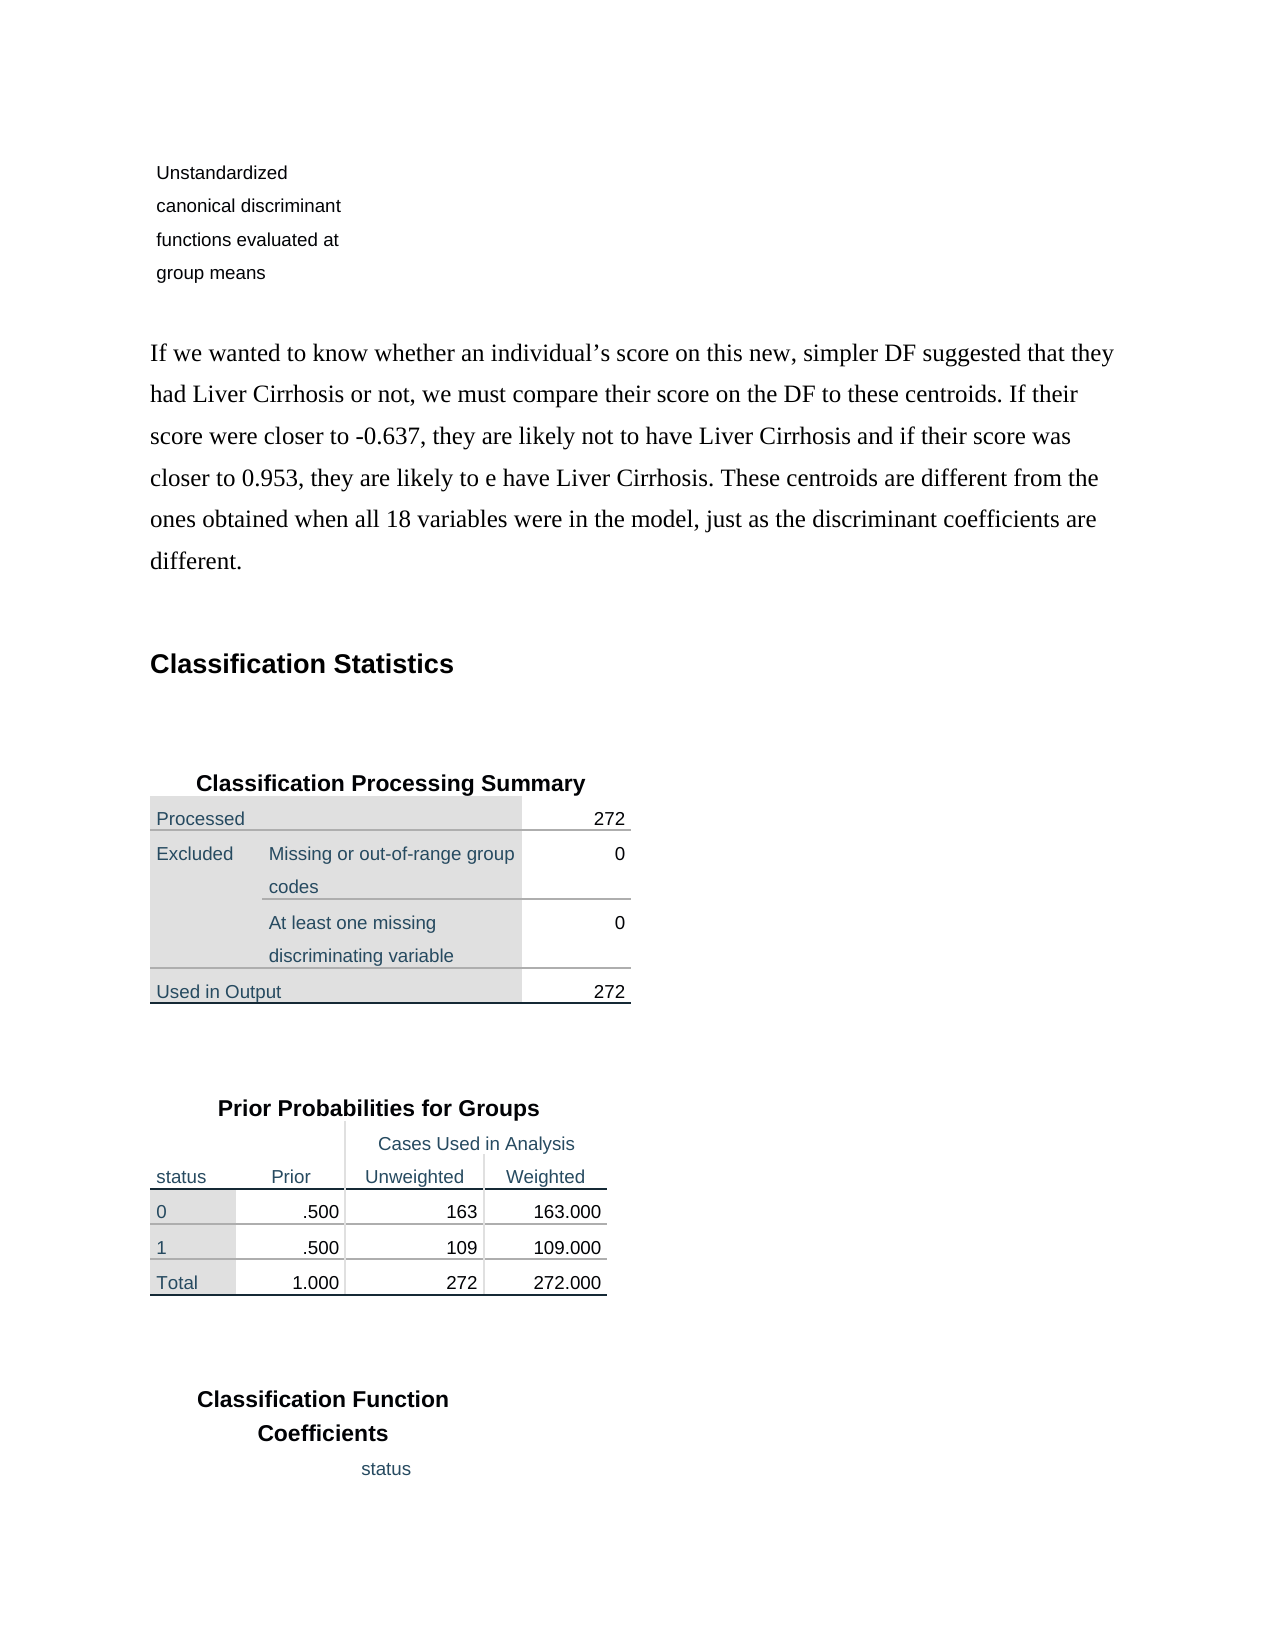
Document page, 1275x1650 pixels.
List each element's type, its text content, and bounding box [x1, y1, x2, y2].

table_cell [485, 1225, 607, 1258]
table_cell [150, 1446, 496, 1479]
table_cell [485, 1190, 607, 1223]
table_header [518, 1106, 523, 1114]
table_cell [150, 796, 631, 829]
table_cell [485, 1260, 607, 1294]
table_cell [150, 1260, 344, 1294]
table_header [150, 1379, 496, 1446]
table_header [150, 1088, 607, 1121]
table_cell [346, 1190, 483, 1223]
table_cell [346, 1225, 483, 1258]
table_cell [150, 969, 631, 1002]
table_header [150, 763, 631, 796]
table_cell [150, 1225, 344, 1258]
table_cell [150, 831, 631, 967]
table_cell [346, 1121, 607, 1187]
text Classification Statistics [150, 648, 1125, 679]
text If we wanted to know whether an individual’s score on this new, simpler DF suggested that they had Liver Cirrhosis or not, we must compare their score on the DF to these centroids. If their score were closer to -0.637, they are likely not to have Liver Cirrhosis and if their score was closer to 0.953, they are likely to e have Liver Cirrhosis. These centroids are different from the ones obtained when all 18 variables were in the model, just as the discriminant coefficients are different. [150, 325, 1125, 575]
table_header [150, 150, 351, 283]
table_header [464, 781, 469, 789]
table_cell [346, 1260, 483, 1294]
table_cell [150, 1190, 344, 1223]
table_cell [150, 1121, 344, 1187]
